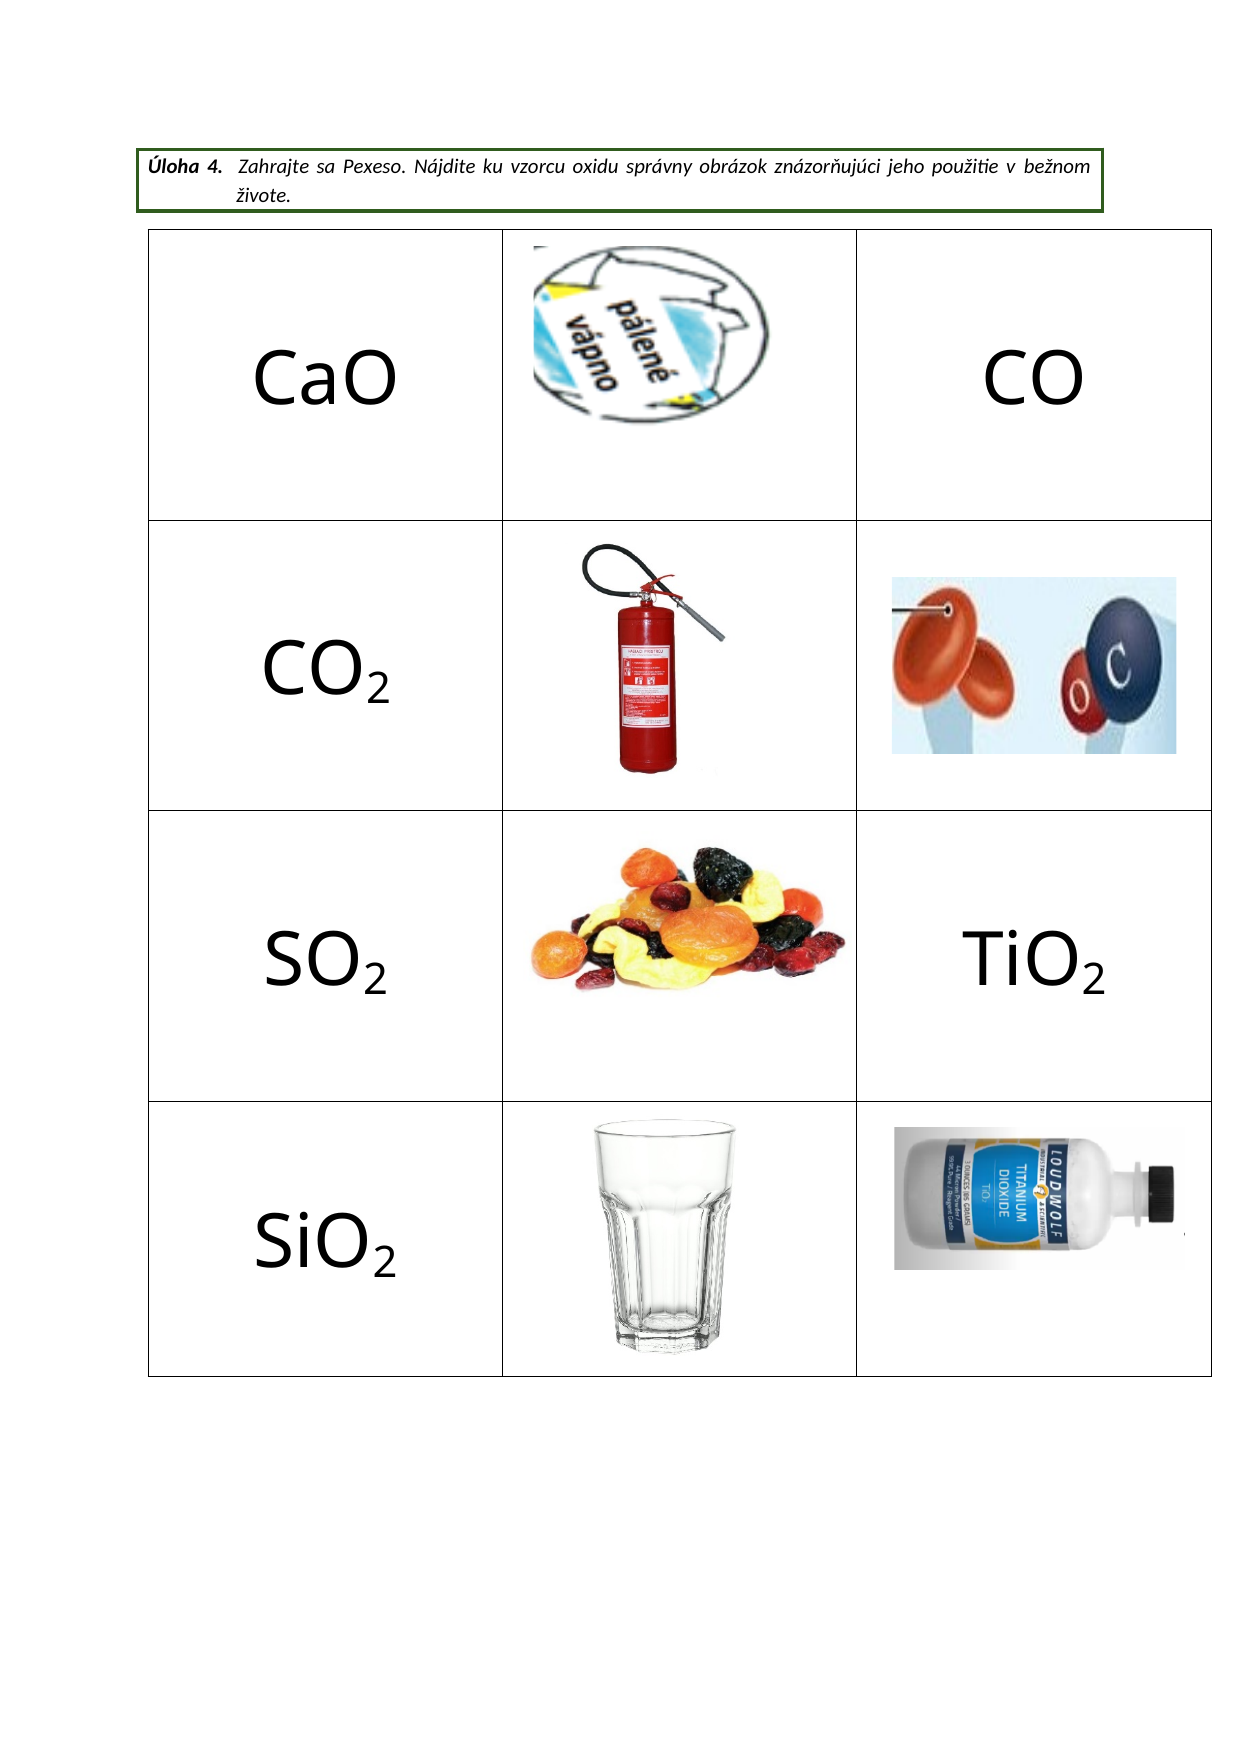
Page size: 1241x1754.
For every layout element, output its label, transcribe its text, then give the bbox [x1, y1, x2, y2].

table_cell TiO2 [857, 811, 1211, 1101]
table_cell CO2 [149, 521, 502, 810]
table_header [503, 230, 856, 520]
table_cell [503, 811, 856, 1101]
table_cell SO2 [149, 811, 502, 1101]
picture [894, 1127, 1185, 1270]
picture [542, 1114, 783, 1355]
picture [537, 541, 772, 776]
list Úloha 4. Zahrajte sa Pexeso. Nájdite ku vzorcu oxidu správny obrázok znázorňujúci jeho použitie v bežnom živote. [139, 151, 1101, 209]
table_cell [857, 521, 1211, 810]
picture [533, 246, 781, 435]
table_cell [503, 521, 856, 810]
table_cell [857, 1102, 1211, 1376]
table_header CO [857, 230, 1211, 520]
picture [521, 815, 852, 1005]
picture [891, 577, 1177, 754]
table_header CaO [149, 230, 502, 520]
table_cell SiO2 [149, 1102, 502, 1376]
table_cell [503, 1102, 856, 1376]
